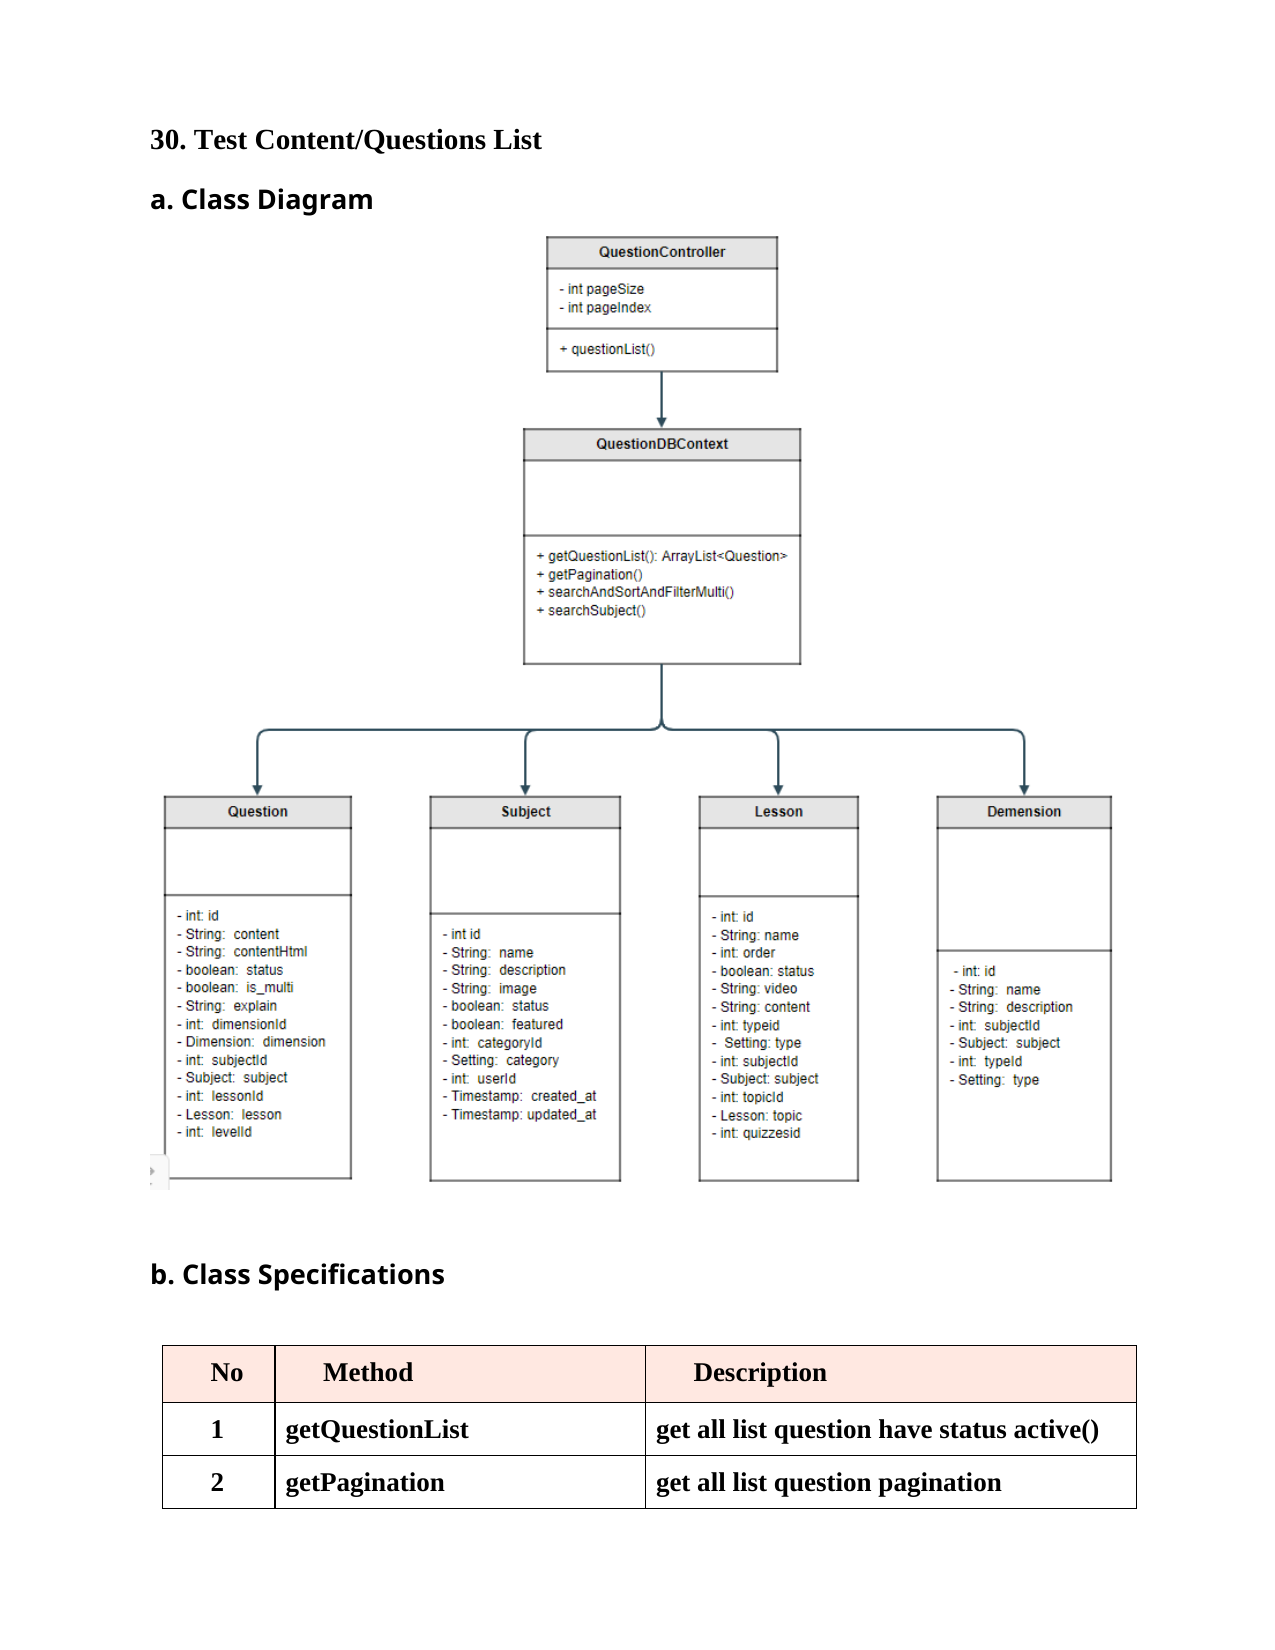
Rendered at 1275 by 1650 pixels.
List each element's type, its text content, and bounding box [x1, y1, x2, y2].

table_header No [163, 1346, 274, 1402]
table_cell 1 [163, 1403, 274, 1455]
table_cell get all list question pagination [646, 1456, 1136, 1508]
table_cell getPagination [276, 1456, 645, 1508]
table_cell get all list question have status active() [646, 1403, 1136, 1455]
table_cell 2 [163, 1456, 274, 1508]
subtitle a. Class Diagram [150, 181, 1125, 218]
table_cell getQuestionList [276, 1403, 645, 1455]
table_header Description [646, 1346, 1136, 1402]
subtitle b. Class Specifications [150, 1255, 1125, 1292]
picture [150, 220, 1125, 1190]
table_header Method [276, 1346, 645, 1402]
subtitle 30. Test Content/Questions List [150, 122, 1125, 156]
